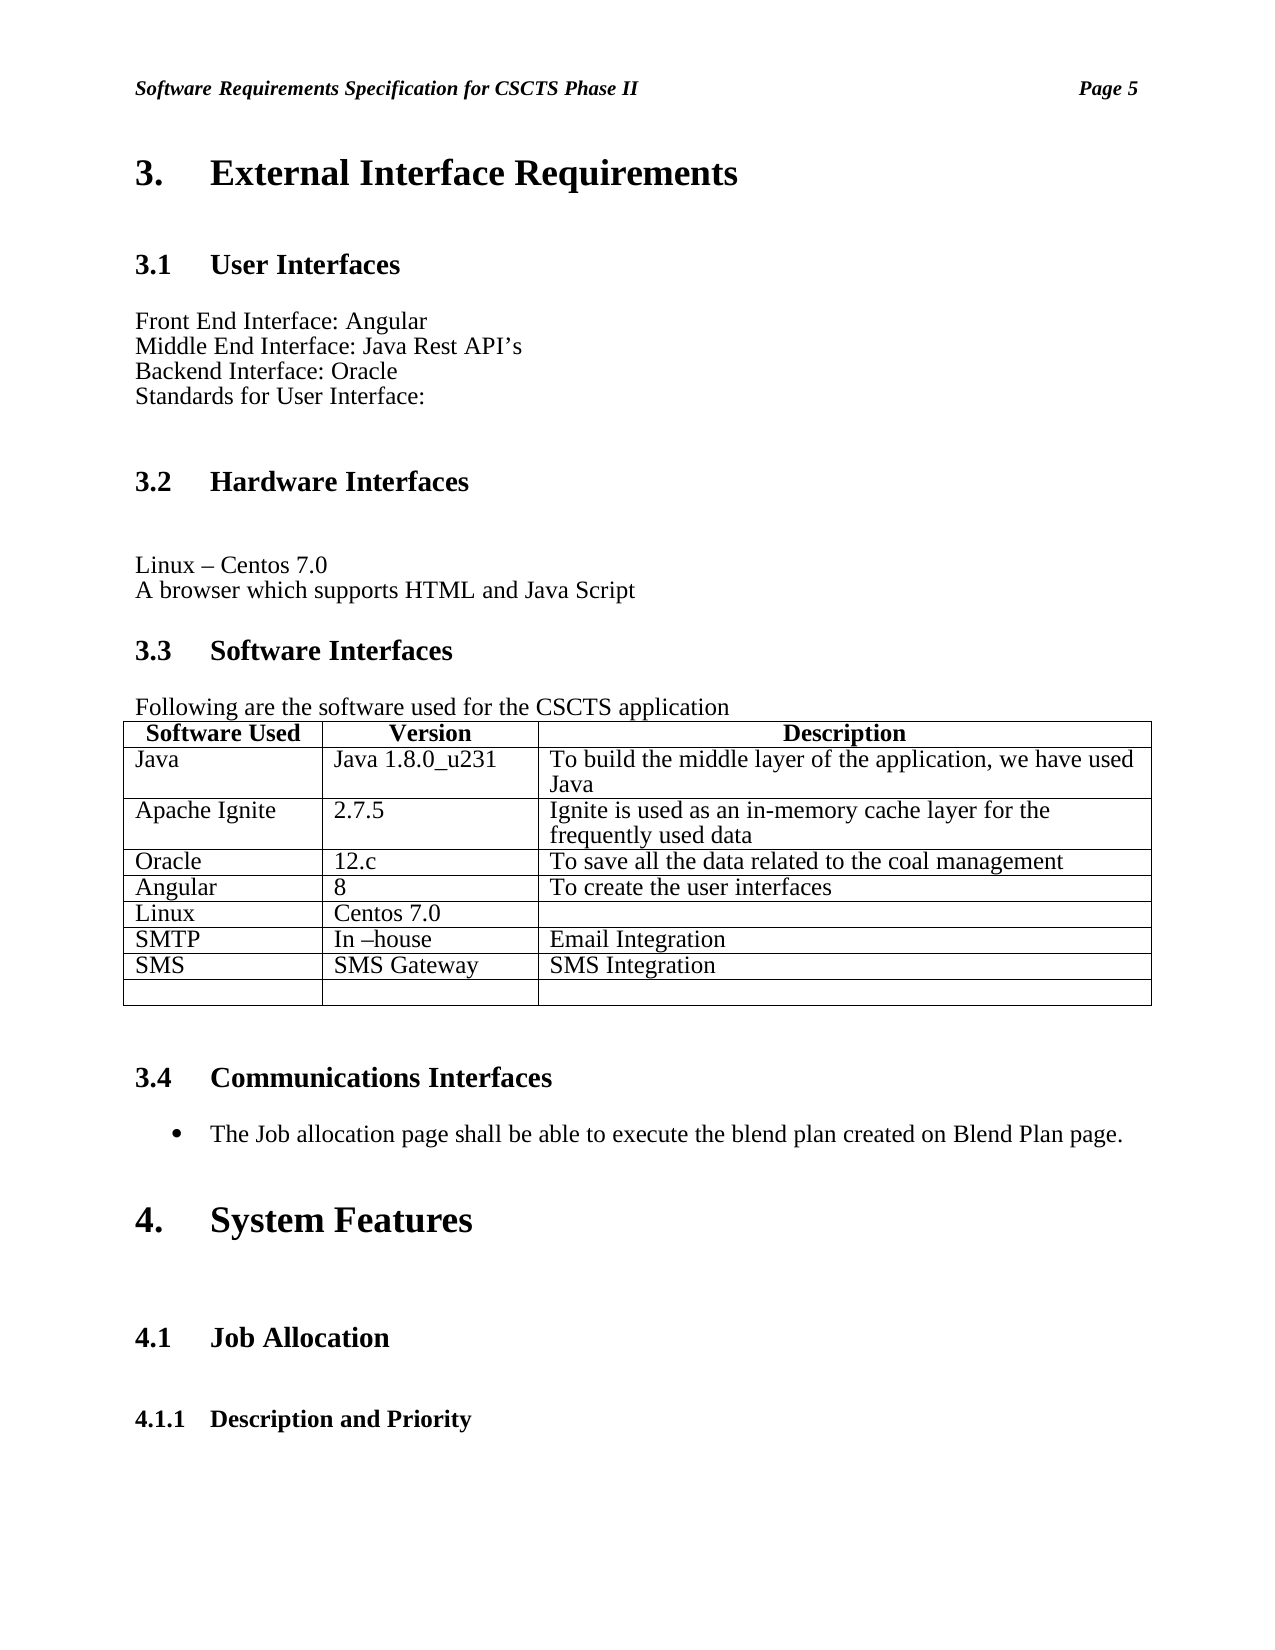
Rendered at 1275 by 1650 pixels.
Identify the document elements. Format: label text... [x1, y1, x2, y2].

table_cell To create the user interfaces [539, 876, 1151, 901]
table_cell Java [124, 748, 322, 798]
table_cell [539, 980, 1151, 1005]
table_cell In –house [323, 928, 538, 953]
table_header Software Used [124, 722, 322, 747]
subtitle Software Interfaces [135, 633, 1140, 666]
table_cell [539, 902, 1151, 927]
table_cell Linux [124, 902, 322, 927]
table_cell 2.7.5 [323, 799, 538, 849]
text Backend Interface: Oracle [135, 360, 1140, 385]
subtitle Job Allocation [135, 1320, 1140, 1353]
table_cell 12.c [323, 850, 538, 875]
list The Job allocation page shall be able to execute the blend plan created on Blend Plan page. [172, 1123, 1140, 1148]
subtitle System Features [135, 1198, 1140, 1241]
table_cell SMTP [124, 928, 322, 953]
text A browser which supports HTML and Java Script [135, 579, 1140, 604]
text Linux – Centos 7.0 [135, 554, 1140, 579]
table_cell To build the middle layer of the application, we have used Java [539, 748, 1151, 798]
table_cell Ignite is used as an in-memory cache layer for the frequently used data [539, 799, 1151, 849]
subtitle Communications Interfaces [135, 1060, 1140, 1094]
subtitle External Interface Requirements [135, 150, 1140, 193]
table_cell 8 [323, 876, 538, 901]
table_cell SMS Gateway [323, 954, 538, 979]
table_cell Apache Ignite [124, 799, 322, 849]
table_header Version [323, 722, 538, 747]
text Front End Interface: Angular [135, 310, 1140, 335]
table_cell Email Integration [539, 928, 1151, 953]
table_cell Centos 7.0 [323, 902, 538, 927]
table_header Description [539, 722, 1151, 747]
table_cell SMS [124, 954, 322, 979]
table_cell Oracle [124, 850, 322, 875]
subtitle Description and Priority [135, 1408, 1140, 1433]
table_cell SMS Integration [539, 954, 1151, 979]
subtitle Hardware Interfaces [135, 464, 1140, 497]
text Standards for User Interface: [135, 385, 1140, 410]
table_cell Java 1.8.0_u231 [323, 748, 538, 798]
text Middle End Interface: Java Rest API’s [135, 335, 1140, 360]
table_cell [323, 980, 538, 1005]
subtitle User Interfaces [135, 247, 1140, 281]
text Following are the software used for the CSCTS application [135, 696, 1140, 721]
table_cell To save all the data related to the coal management [539, 850, 1151, 875]
table_cell Angular [124, 876, 322, 901]
table_cell [124, 980, 322, 1005]
